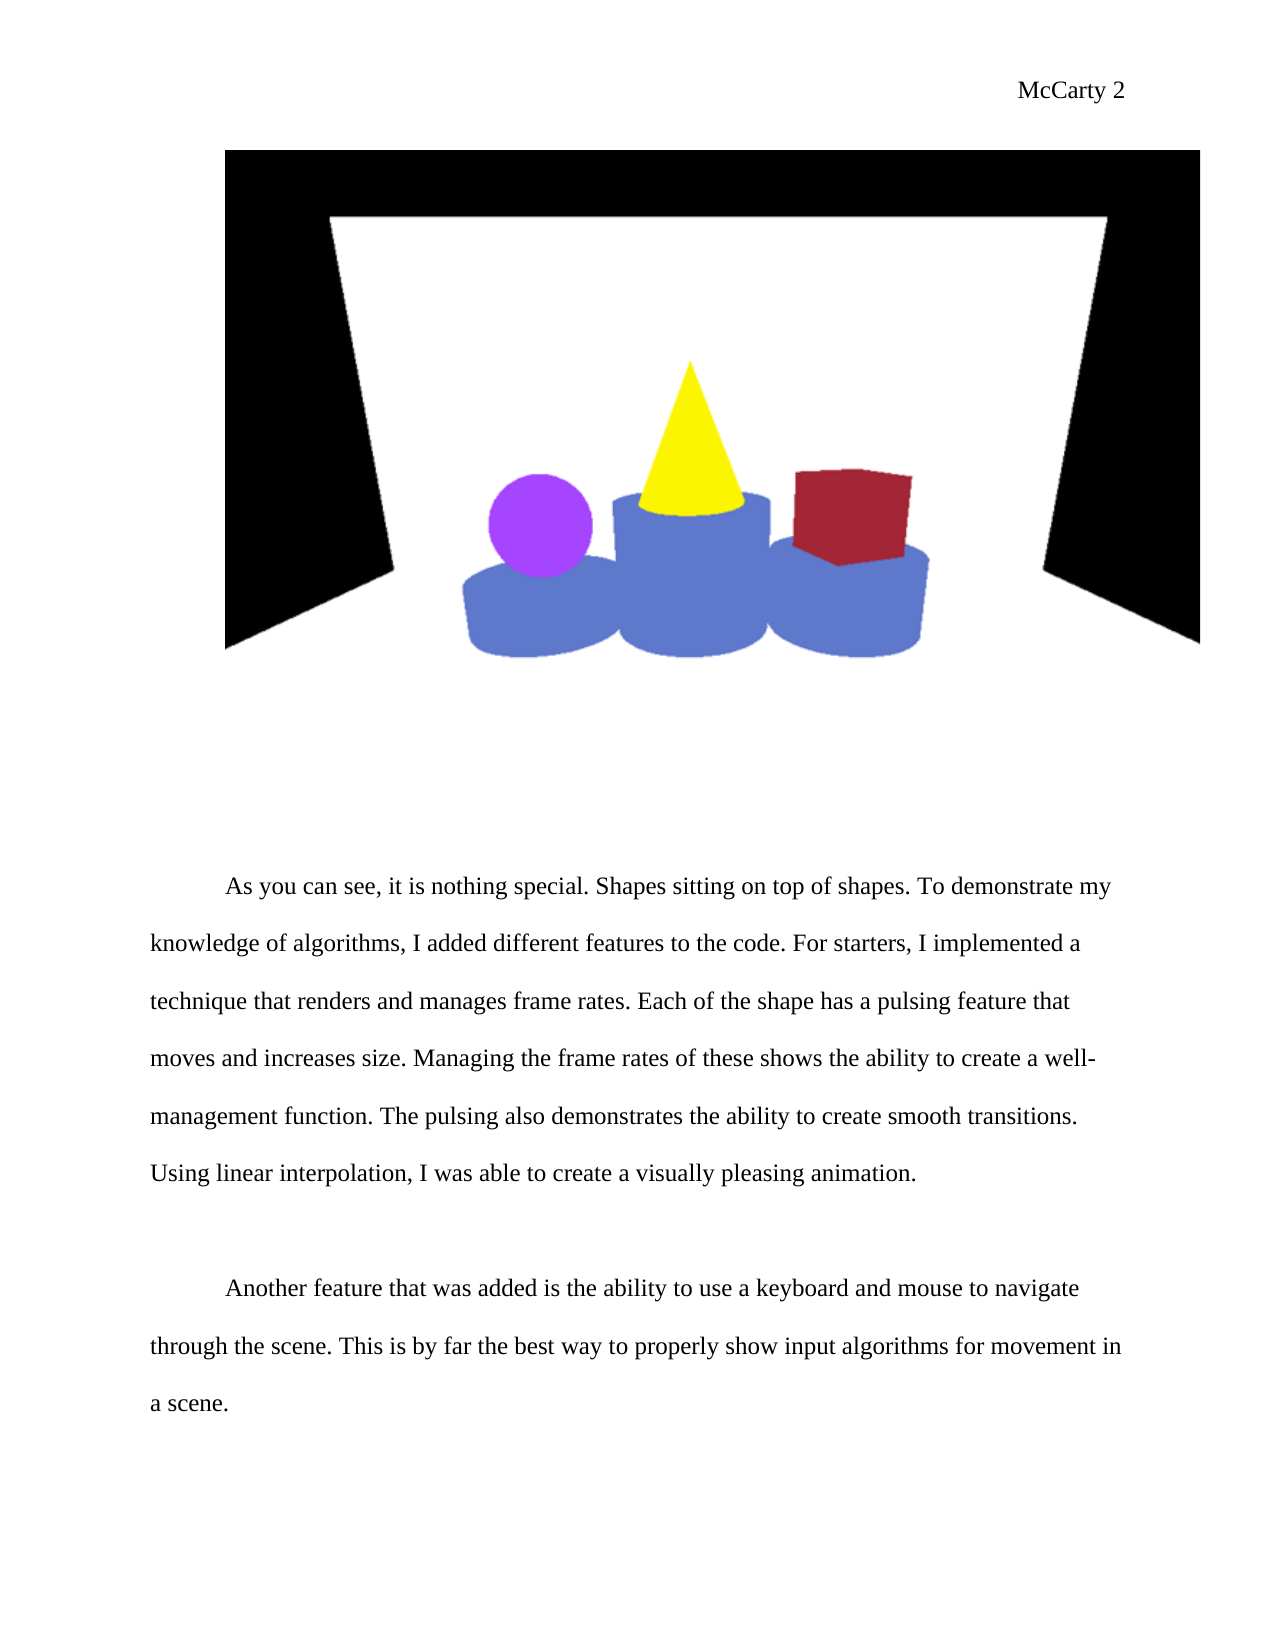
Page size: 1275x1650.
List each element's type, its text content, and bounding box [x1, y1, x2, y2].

text As you can see, it is nothing special. Shapes sitting on top of shapes. To demonstrate my knowledge of algorithms, I added different features to the code. For starters, I implemented a technique that renders and manages frame rates. Each of the shape has a pulsing feature that moves and increases size. Managing the frame rates of these shows the ability to create a well-management function. The pulsing also demonstrates the ability to create smooth transitions. Using linear interpolation, I was able to create a visually pleasing animation. [150, 871, 1125, 1187]
text Another feature that was added is the ability to use a keyboard and mouse to navigate through the scene. This is by far the best way to properly show input algorithms for movement in a scene. [150, 1273, 1125, 1417]
picture [225, 150, 1200, 843]
